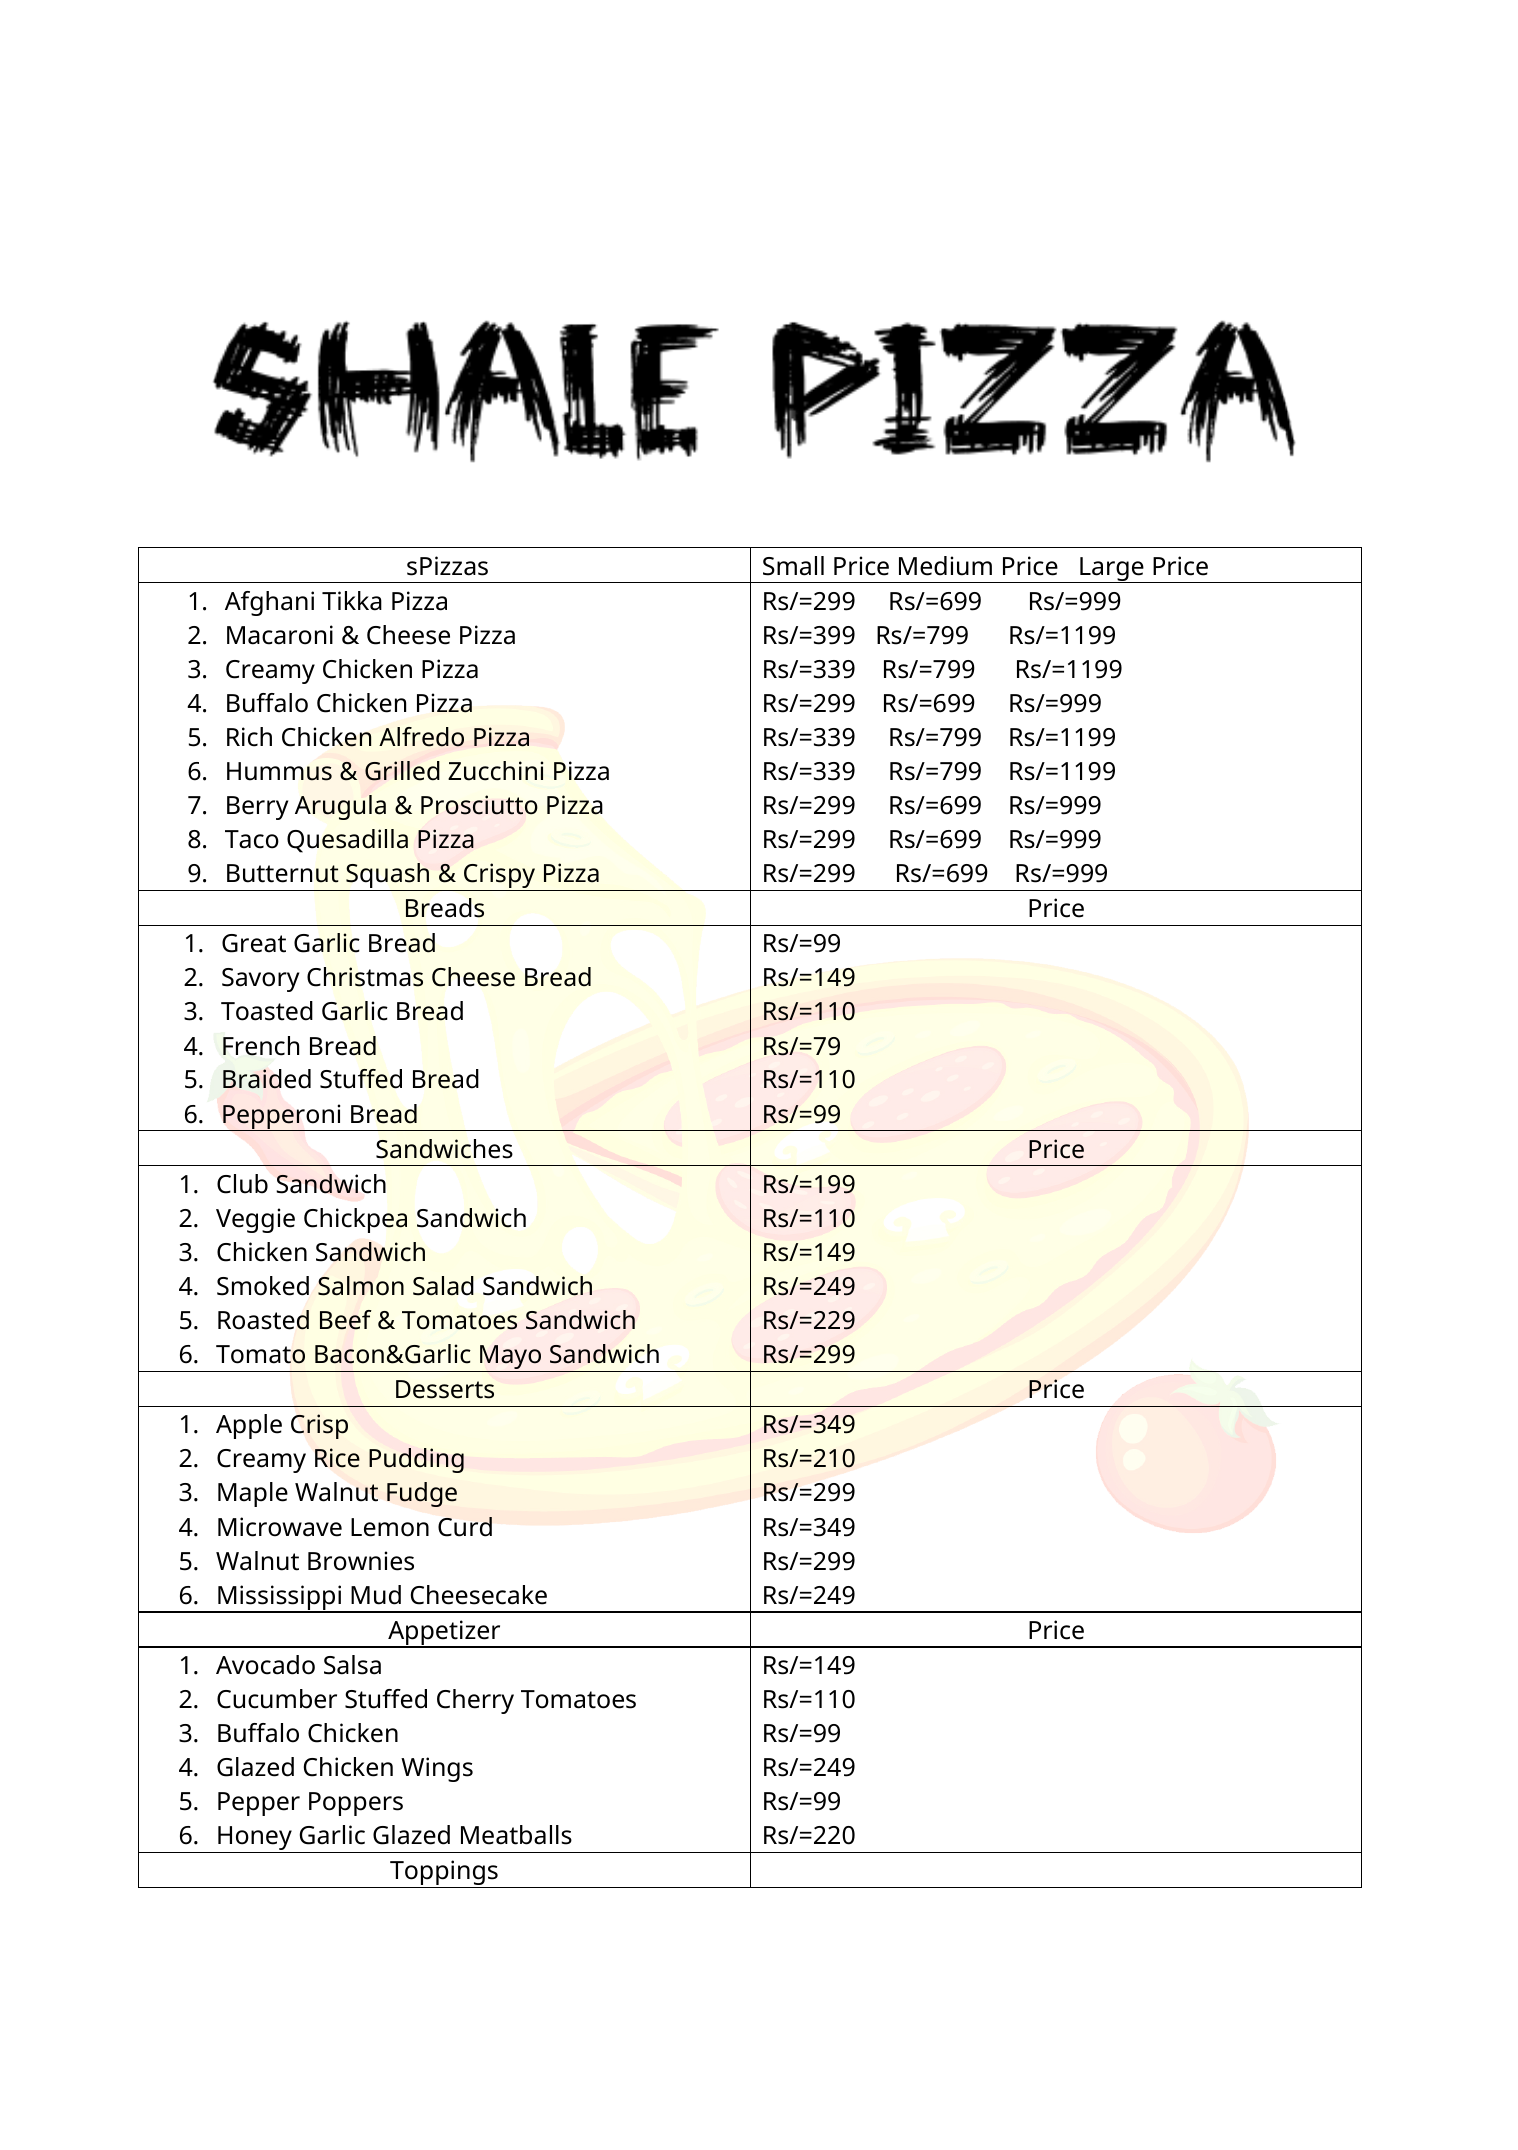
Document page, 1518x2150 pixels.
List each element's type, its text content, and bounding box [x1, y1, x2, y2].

table_cell Toppings [139, 1853, 750, 1887]
table_cell Afghani Tikka Pizza Macaroni & Cheese Pizza Creamy Chicken Pizza Buffalo Chicken Pizza Rich Chicken Alfredo Pizza Hummus & Grilled Zucchini Pizza Berry Arugula & Prosciutto Pizza Taco Quesadilla Pizza Butternut Squash & Crispy Pizza [139, 583, 750, 890]
table_cell Great Garlic Bread Savory Christmas Cheese Bread Toasted Garlic Bread French Bread Braided Stuffed Bread Pepperoni Bread [139, 926, 750, 1130]
table_cell Rs/=349 Rs/=210 Rs/=299 Rs/=349 Rs/=299 Rs/=249 [751, 1407, 1361, 1611]
table_cell Appetizer [139, 1613, 750, 1646]
table_cell Rs/=199 Rs/=110 Rs/=149 Rs/=249 Rs/=229 Rs/=299 [751, 1166, 1361, 1371]
table_cell [751, 1853, 1361, 1887]
table_header Small Price Medium Price Large Price [751, 548, 1361, 582]
table_header sPizzas [139, 548, 750, 582]
table_cell Breads [139, 891, 750, 925]
table_cell Rs/=149 Rs/=110 Rs/=99 Rs/=249 Rs/=99 Rs/=220 [751, 1648, 1361, 1852]
table_cell Desserts [139, 1372, 750, 1406]
table_cell Price [751, 891, 1361, 925]
table_cell Club Sandwich Veggie Chickpea Sandwich Chicken Sandwich Smoked Salmon Salad Sandwich Roasted Beef & Tomatoes Sandwich Tomato Bacon&Garlic Mayo Sandwich [139, 1166, 750, 1371]
table_cell Rs/=99 Rs/=149 Rs/=110 Rs/=79 Rs/=110 Rs/=99 [751, 926, 1361, 1130]
picture [150, 256, 1359, 528]
table_cell Apple Crisp Creamy Rice Pudding Maple Walnut Fudge Microwave Lemon Curd Walnut Brownies Mississippi Mud Cheesecake [139, 1407, 750, 1611]
table_cell Rs/=299 Rs/=699 Rs/=999 Rs/=399 Rs/=799 Rs/=1199 Rs/=339 Rs/=799 Rs/=1199 Rs/=299 Rs/=699 Rs/=999 Rs/=339 Rs/=799 Rs/=1199 Rs/=339 Rs/=799 Rs/=1199 Rs/=299 Rs/=699 Rs/=999 Rs/=299 Rs/=699 Rs/=999 Rs/=299 Rs/=699 Rs/=999 [751, 583, 1361, 890]
table_cell Sandwiches [139, 1131, 750, 1165]
table_cell Avocado Salsa Cucumber Stuffed Cherry Tomatoes Buffalo Chicken Glazed Chicken Wings Pepper Poppers Honey Garlic Glazed Meatballs [139, 1648, 750, 1852]
table_cell Price [751, 1372, 1361, 1406]
table_cell Price [751, 1613, 1361, 1646]
table_cell Price [751, 1131, 1361, 1165]
